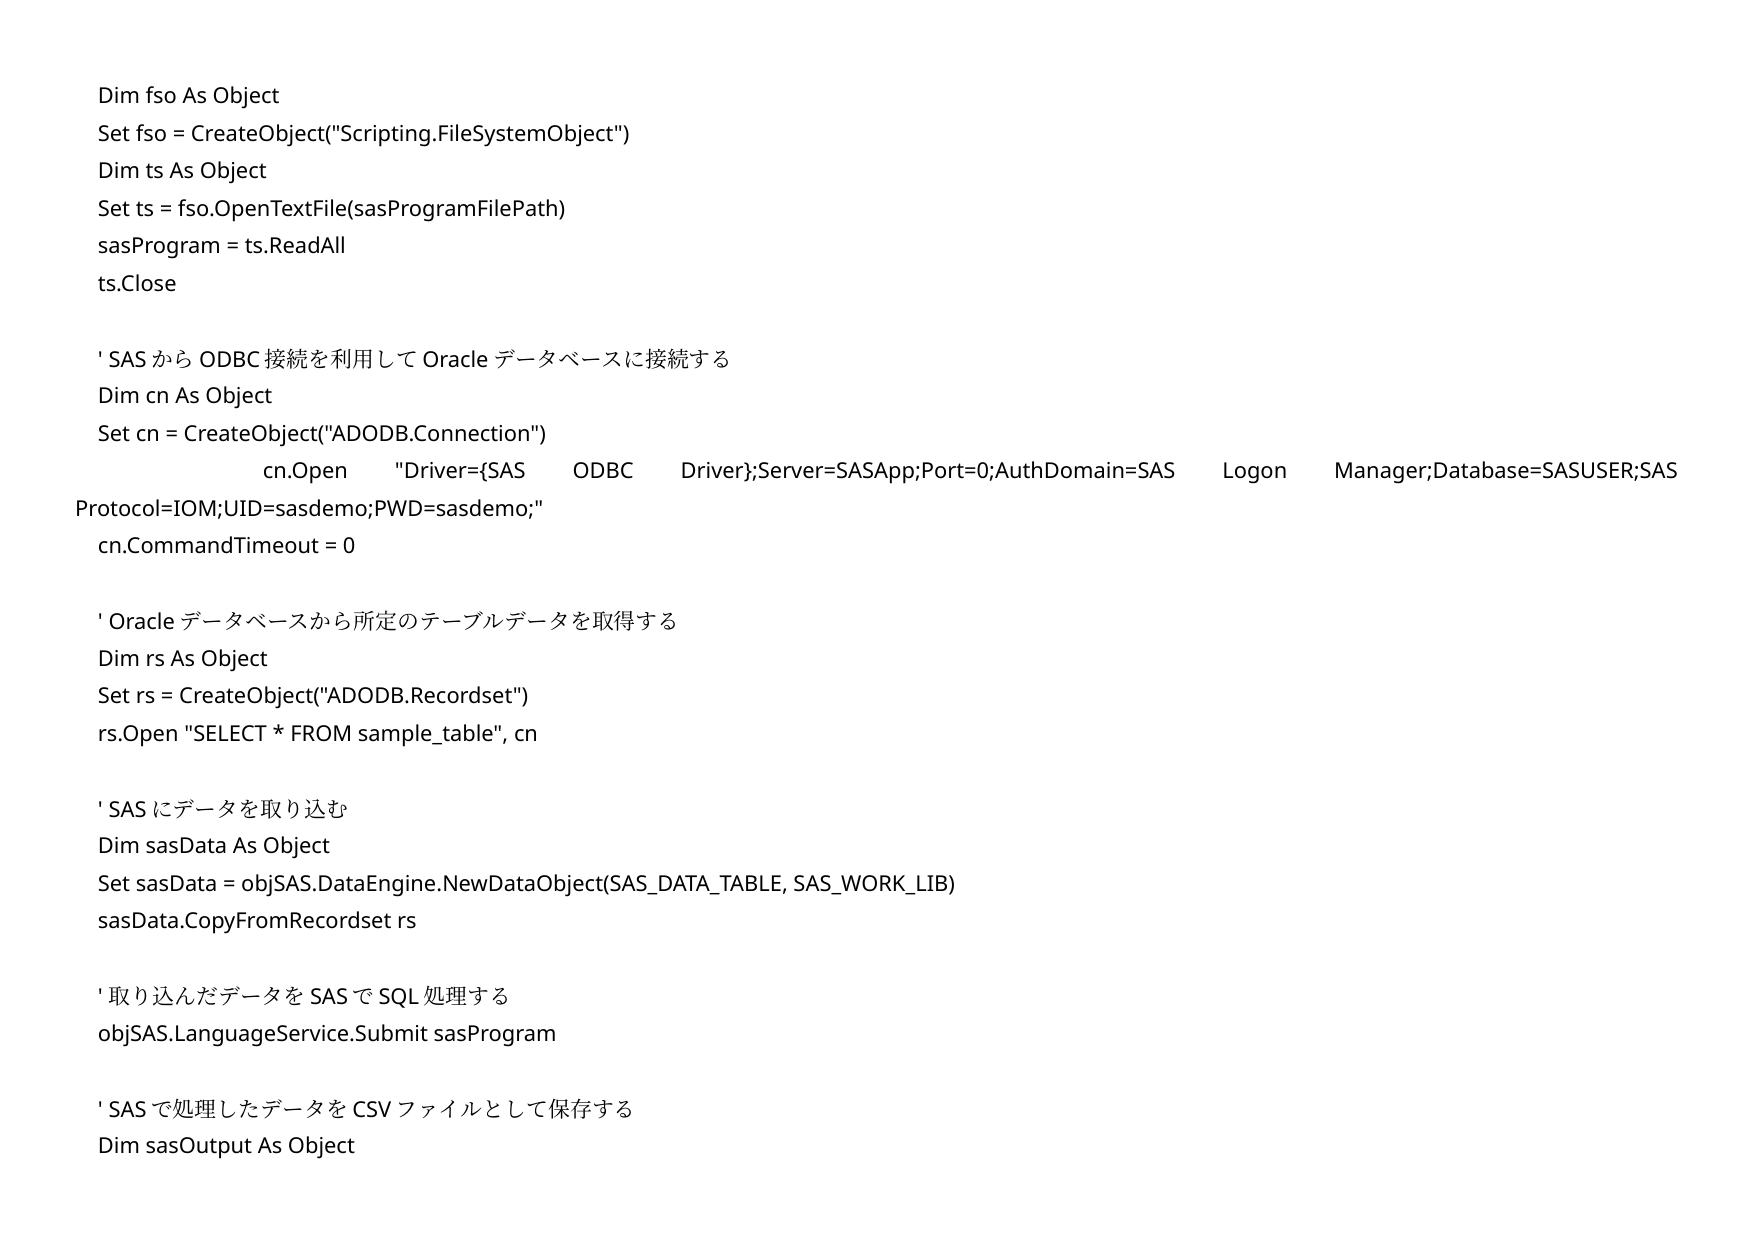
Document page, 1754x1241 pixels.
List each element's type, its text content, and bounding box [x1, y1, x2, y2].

text Dim ts As Object [75, 151, 1679, 189]
text Dim sasData As Object [75, 826, 1679, 864]
text ' 取り込んだデータをSASでSQL処理する [75, 976, 1679, 1014]
text Set cn = CreateObject("ADODB.Connection") [75, 414, 1679, 451]
text Dim sasOutput As Object [75, 1126, 1679, 1164]
text sasData.CopyFromRecordset rs [75, 901, 1679, 939]
text ' Oracleデータベースから所定のテーブルデータを取得する [75, 601, 1679, 639]
text Dim rs As Object [75, 639, 1679, 676]
text Dim cn As Object [75, 376, 1679, 414]
text Set ts = fso.OpenTextFile(sasProgramFilePath) [75, 189, 1679, 226]
text objSAS.LanguageService.Submit sasProgram [75, 1014, 1679, 1051]
text ' SASからODBC接続を利用してOracleデータベースに接続する [75, 339, 1679, 376]
text Set sasData = objSAS.DataEngine.NewDataObject(SAS_DATA_TABLE, SAS_WORK_LIB) [75, 864, 1679, 901]
text Set fso = CreateObject("Scripting.FileSystemObject") [75, 114, 1679, 151]
text cn.Open "Driver={SAS ODBC Driver};Server=SASApp;Port=0;AuthDomain=SAS Logon Manager;Database=SASUSER;SAS Protocol=IOM;UID=sasdemo;PWD=sasdemo;" [75, 451, 1679, 526]
text sasProgram = ts.ReadAll [75, 226, 1679, 264]
text Dim fso As Object [75, 76, 1679, 114]
text rs.Open "SELECT * FROM sample_table", cn [75, 714, 1679, 751]
text ' SASで処理したデータをCSVファイルとして保存する [75, 1089, 1679, 1126]
text cn.CommandTimeout = 0 [75, 526, 1679, 564]
text ' SASにデータを取り込む [75, 789, 1679, 826]
text Set rs = CreateObject("ADODB.Recordset") [75, 676, 1679, 714]
text ts.Close [75, 264, 1679, 301]
